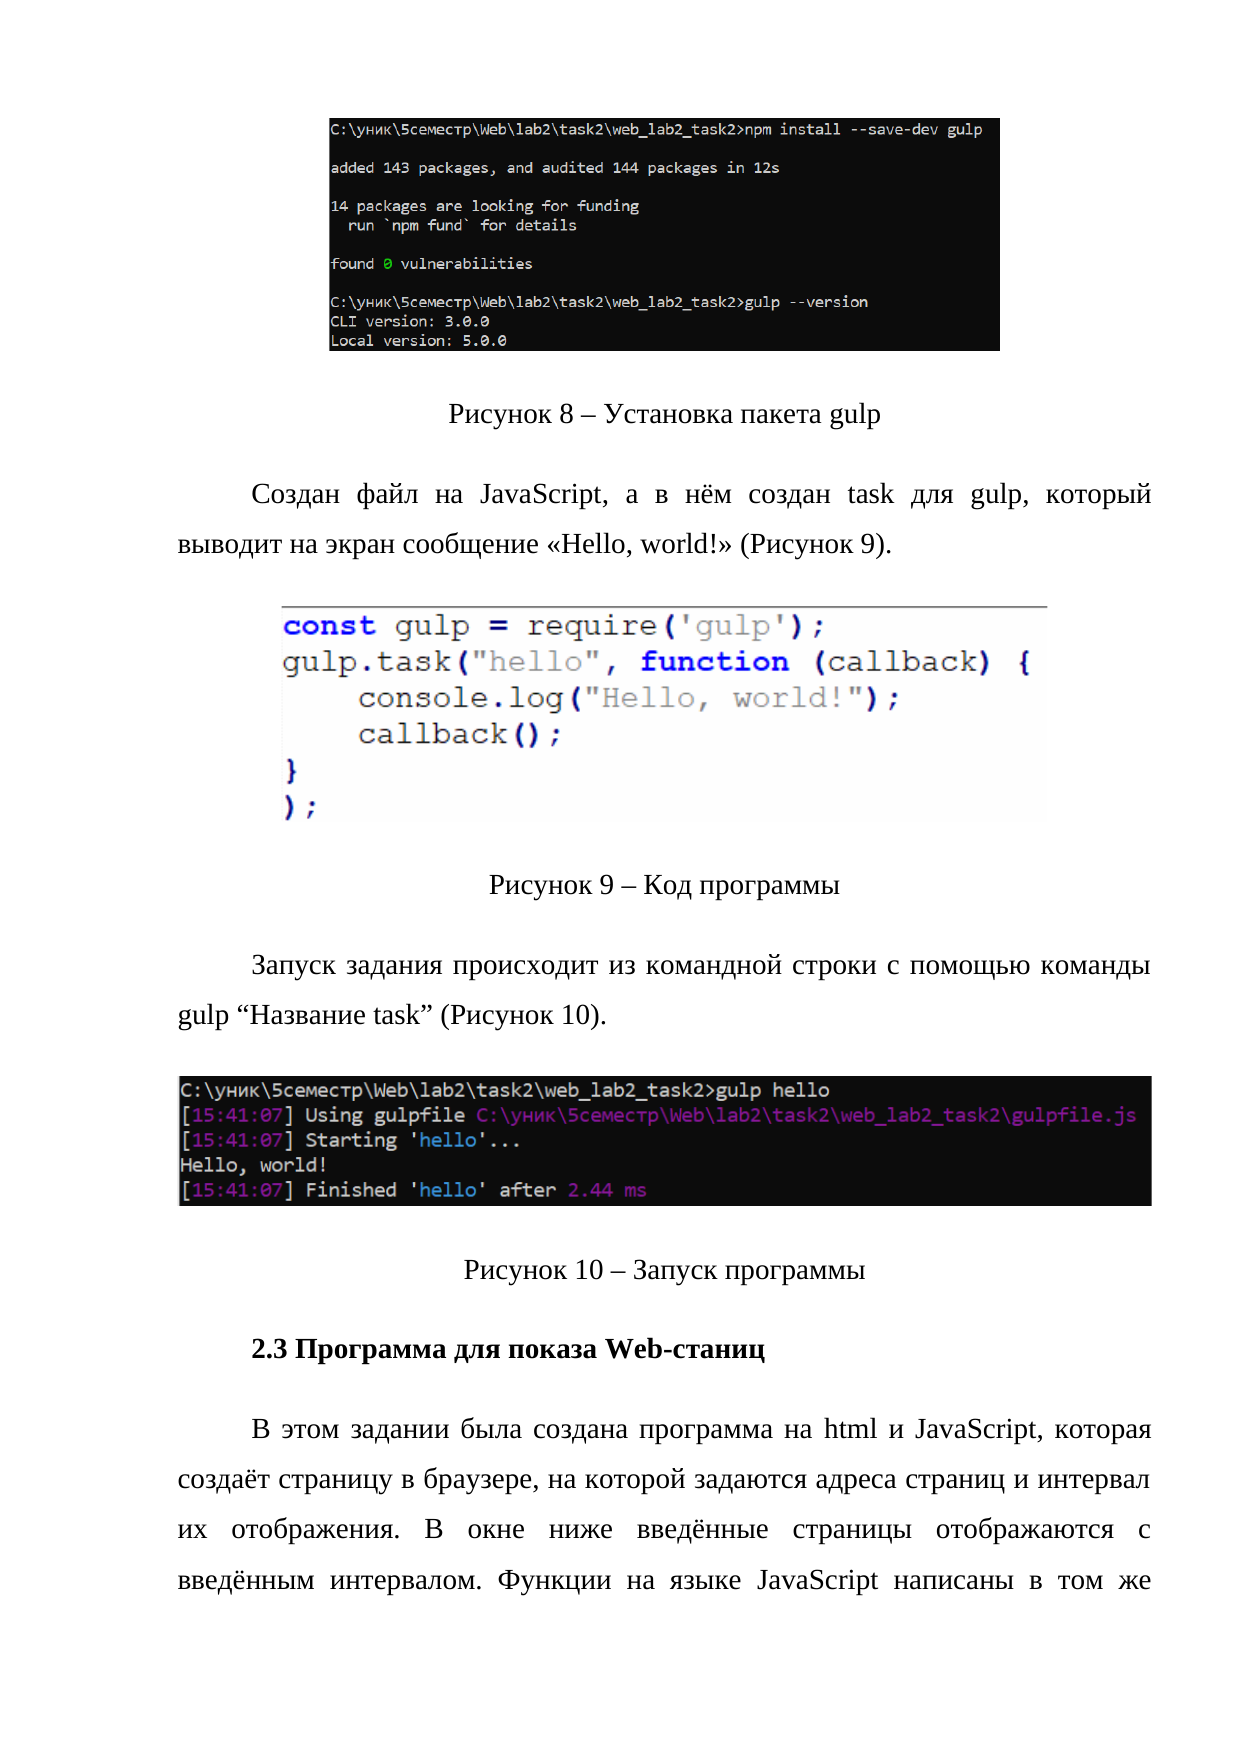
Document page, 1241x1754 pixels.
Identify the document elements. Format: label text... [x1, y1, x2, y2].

text Рисунок 10 – Запуск программы [177, 1252, 1152, 1286]
subtitle 2.3 Программа для показа Web-станиц [177, 1331, 1152, 1365]
text Создан файл на JavaScript, а в нём создан task для gulp, который выводит на экран сообщение «Hello, world!» (Рисунок 9). [177, 476, 1152, 560]
picture [328, 118, 1000, 351]
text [177, 1411, 1152, 1595]
picture [177, 1076, 1152, 1206]
text Рисунок 9 – Код программы [177, 867, 1152, 901]
text Рисунок 8 – Установка пакета gulp [177, 397, 1152, 430]
text Запуск задания происходит из командной строки с помощью команды gulp “Название task” (Рисунок 10). [177, 947, 1152, 1031]
picture [281, 606, 1048, 822]
